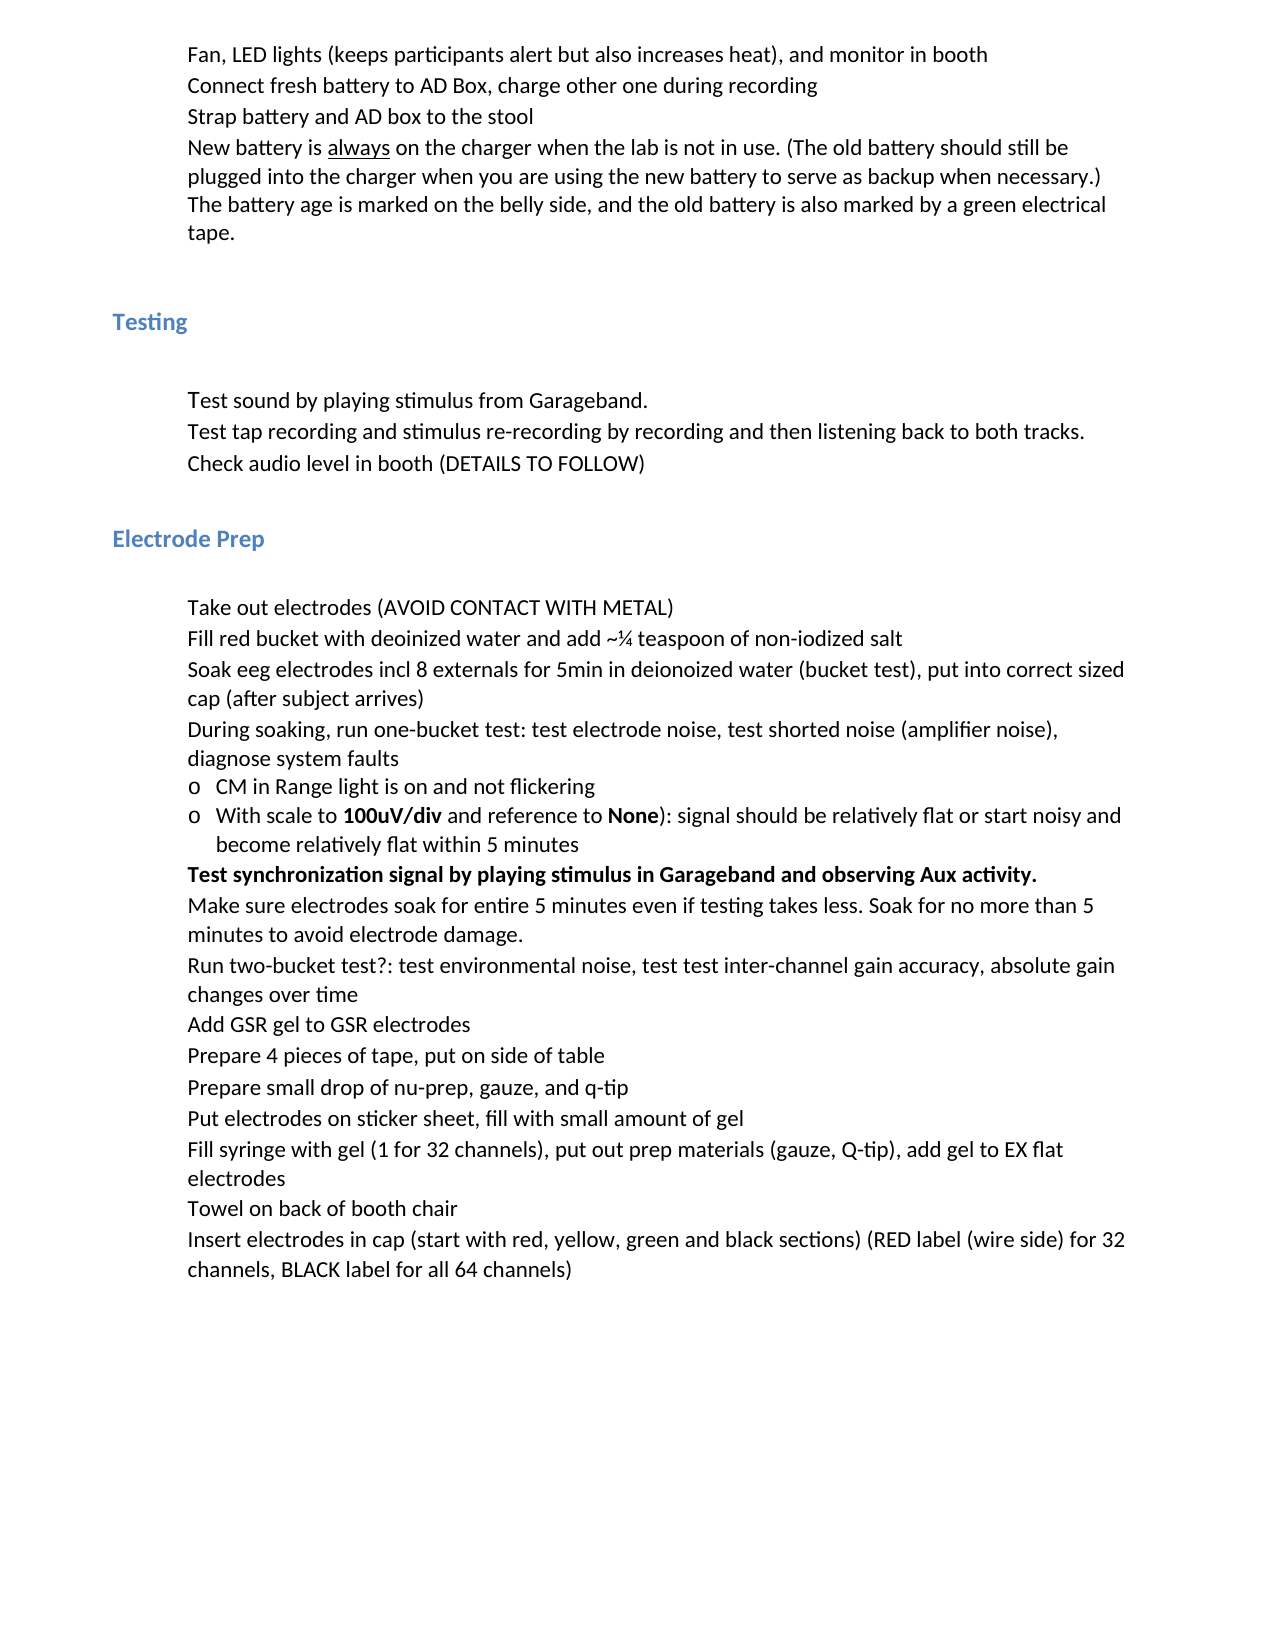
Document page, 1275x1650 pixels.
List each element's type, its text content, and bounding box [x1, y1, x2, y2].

list Fill red bucket with deoinized water and add ~¼ teaspoon of non-iodized salt [150, 622, 1125, 653]
list Fill syringe with gel (1 for 32 channels), put out prep materials (gauze, Q-tip), add gel to EX flat electrodes [150, 1133, 1125, 1192]
list With scale to 100uV/div and reference to None): signal should be relatively flat or start noisy and become relatively flat within 5 minutes [187, 801, 1125, 858]
list Towel on back of booth chair [150, 1192, 1125, 1223]
list Test tap recording and stimulus re-recording by recording and then listening back to both tracks. [150, 415, 1125, 446]
list New battery is always on the charger when the lab is not in use. (The old battery should still be plugged into the charger when you are using the new battery to serve as backup when necessary.) The battery age is marked on the belly side, and the old battery is also marked by a green electrical tape. [150, 131, 1125, 247]
list Test sound by playing stimulus from Garageband. [150, 384, 1125, 415]
list Insert electrodes in cap (start with red, yellow, green and black sections) (RED label (wire side) for 32 channels, BLACK label for all 64 channels) [150, 1223, 1125, 1283]
list Soak eeg electrodes incl 8 externals for 5min in deionoized water (bucket test), put into correct sized cap (after subject arrives) [150, 653, 1125, 712]
list Add GSR gel to GSR electrodes [150, 1008, 1125, 1039]
list Put electrodes on sticker sheet, fill with small amount of gel [150, 1102, 1125, 1133]
subtitle Testing [112, 306, 1125, 337]
list Strap battery and AD box to the stool [150, 100, 1125, 131]
list Check audio level in booth (DETAILS TO FOLLOW) [150, 446, 1125, 478]
list Prepare small drop of nu-prep, gauze, and q-tip [150, 1070, 1125, 1102]
list Make sure electrodes soak for entire 5 minutes even if testing takes less. Soak for no more than 5 minutes to avoid electrode damage. [150, 889, 1125, 949]
list Fan, LED lights (keeps participants alert but also increases heat), and monitor in booth [150, 37, 1125, 69]
list Prepare 4 pieces of tape, put on side of table [150, 1039, 1125, 1070]
list Take out electrodes (AVOID CONTACT WITH METAL) [150, 591, 1125, 622]
list Test synchronization signal by playing stimulus in Garageband and observing Aux activity. [150, 858, 1125, 889]
list CM in Range light is on and not flickering [187, 772, 1125, 801]
list During soaking, run one-bucket test: test electrode noise, test shorted noise (amplifier noise), diagnose system faults [150, 712, 1125, 772]
list Run two-bucket test?: test environmental noise, test test inter-channel gain accuracy, absolute gain changes over time [150, 949, 1125, 1008]
list Connect fresh battery to AD Box, charge other one during recording [150, 69, 1125, 100]
text Electrode Prep [112, 523, 1125, 582]
